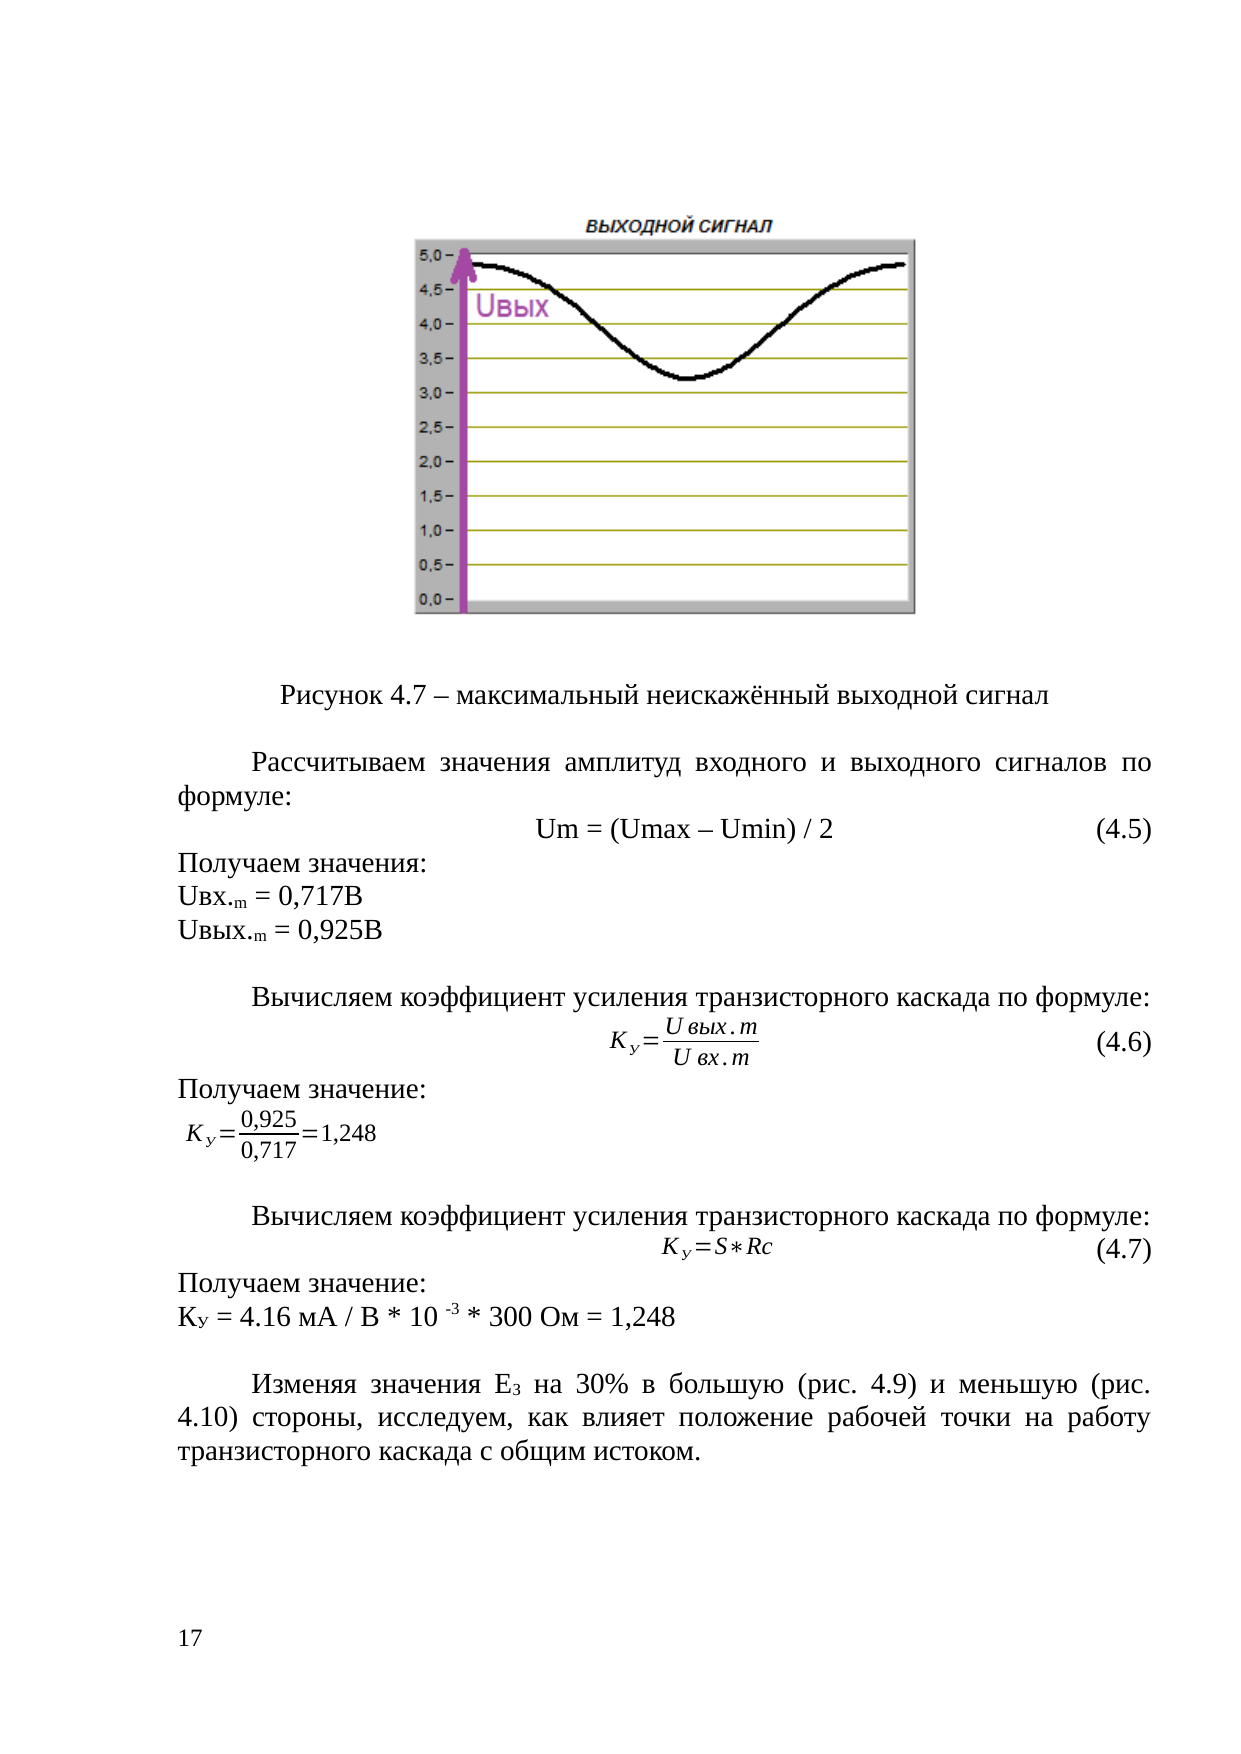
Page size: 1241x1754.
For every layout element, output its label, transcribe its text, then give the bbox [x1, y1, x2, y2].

picture [413, 203, 925, 644]
text Рассчитываем значения амплитуд входного и выходного сигналов по формуле: [177, 744, 1152, 811]
text КУ = 4.16 мА / В * 10 -3 * 300 Ом = 1,248 [177, 1299, 1152, 1332]
text Получаем значение: [177, 1072, 1152, 1105]
text Uвх.m = 0,717В [177, 878, 1152, 912]
text (4.7) [177, 1231, 1152, 1265]
text Получаем значение: [177, 1265, 1152, 1299]
text Получаем значения: [177, 845, 1152, 878]
text Вычисляем коэффициент усиления транзисторного каскада по формуле: [177, 1198, 1152, 1231]
text Изменяя значения ЕЗ на 30% в большую (рис. 4.9) и меньшую (рис. 4.10) стороны, исследуем, как влияет положение рабочей точки на работу транзисторного каскада с общим истоком. [177, 1366, 1152, 1467]
text Uвых.m = 0,925В [177, 912, 1152, 946]
text Вычисляем коэффициент усиления транзисторного каскада по формуле: [177, 979, 1152, 1013]
text (4.6) [177, 1013, 1152, 1072]
text Um = (Umax – Umin) / 2 (4.5) [251, 811, 1152, 845]
